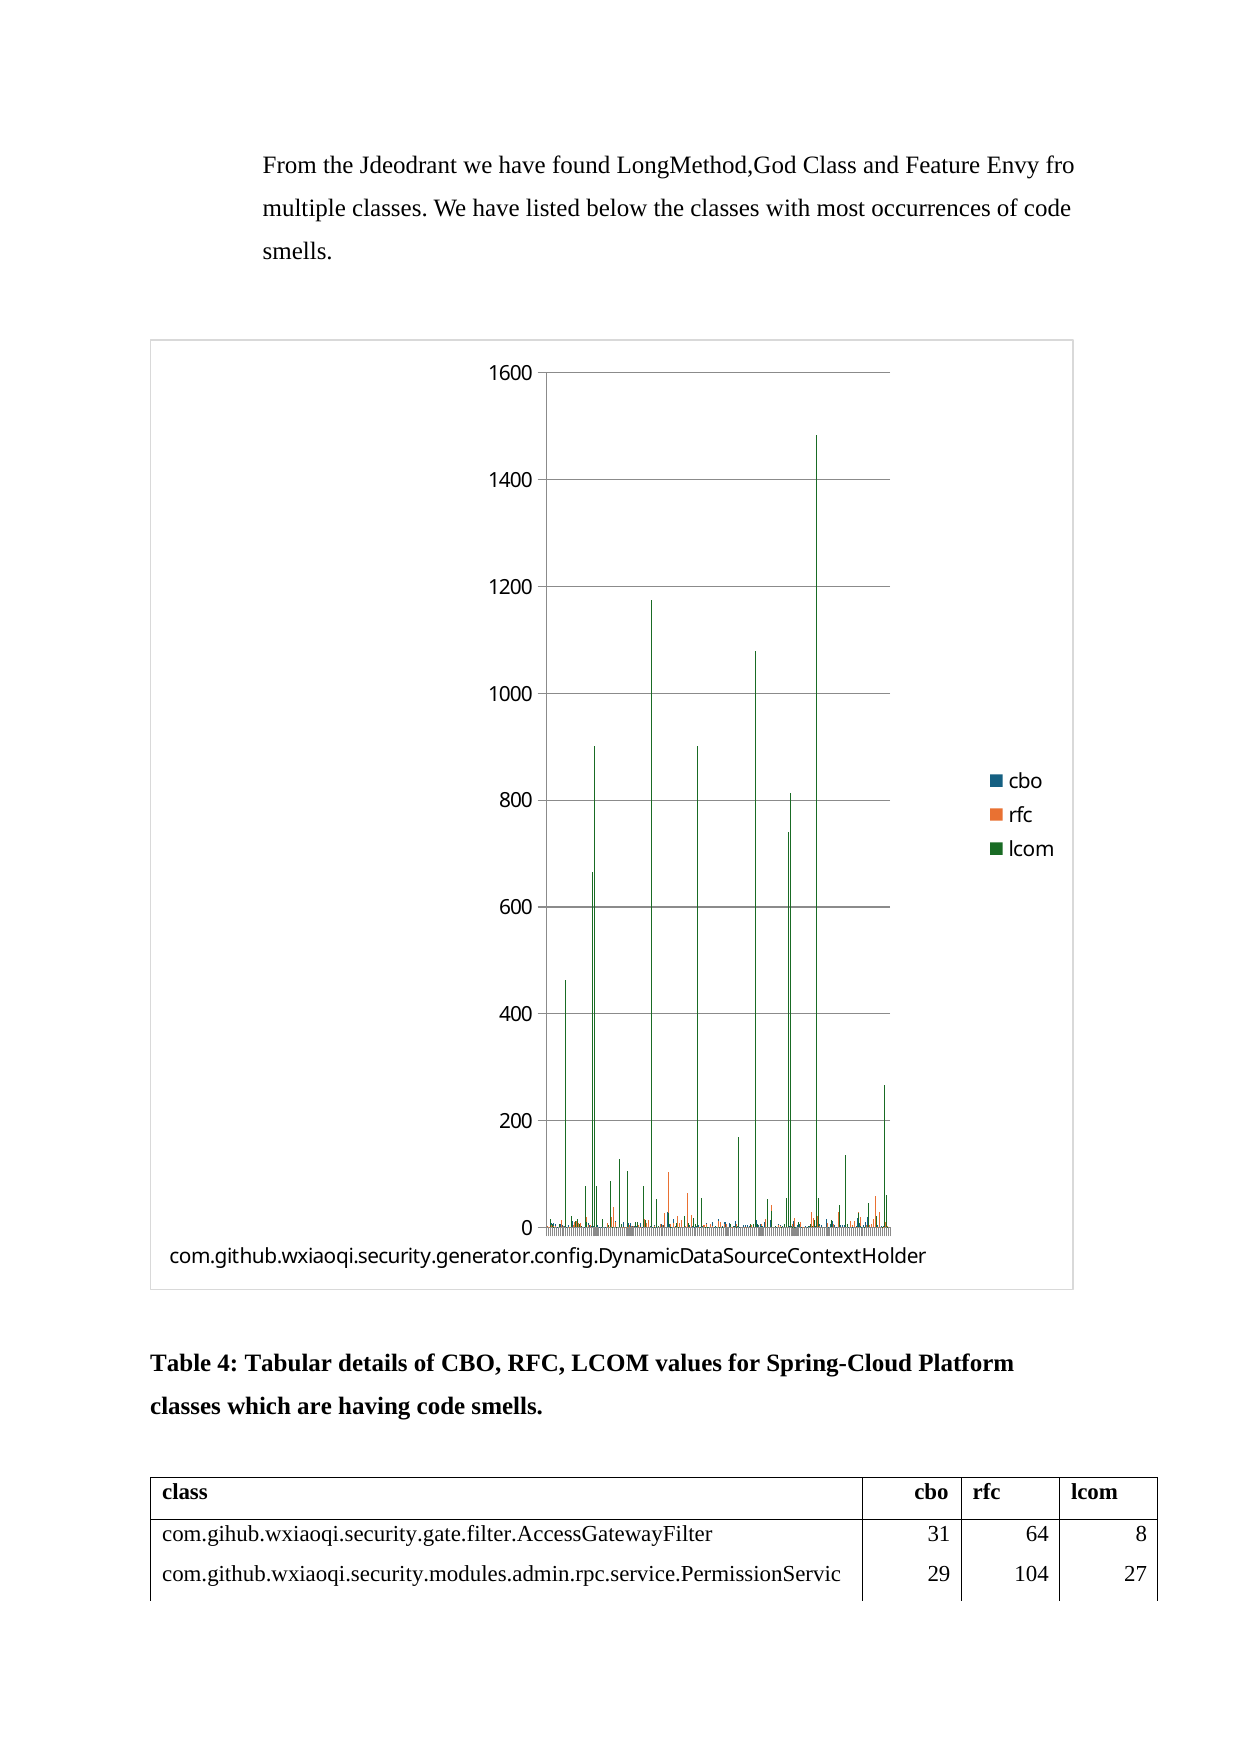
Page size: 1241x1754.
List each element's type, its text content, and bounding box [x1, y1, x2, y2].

table_cell 104 [962, 1560, 1059, 1601]
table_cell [151, 1560, 862, 1601]
table_cell 29 [863, 1560, 961, 1601]
table_cell 31 [863, 1520, 961, 1560]
table_cell com.gihub.wxiaoqi.security.gate.filter.AccessGatewayFilter [151, 1520, 862, 1560]
table_cell 8 [1060, 1520, 1157, 1560]
table_cell 64 [962, 1520, 1059, 1560]
table_header class [151, 1478, 862, 1519]
list From the Jdeodrant we have found LongMethod,God Class and Feature Envy fro multiple classes. We have listed below the classes with most occurrences of code smells. [262, 150, 1090, 265]
table_header lcom [1060, 1478, 1157, 1519]
table_header rfc [962, 1478, 1059, 1519]
text Table 4: Tabular details of CBO, RFC, LCOM values for Spring-Cloud Platform classes which are having code smells. [150, 1348, 1090, 1419]
table_header cbo [863, 1478, 961, 1519]
table_cell 27 [1060, 1560, 1157, 1601]
